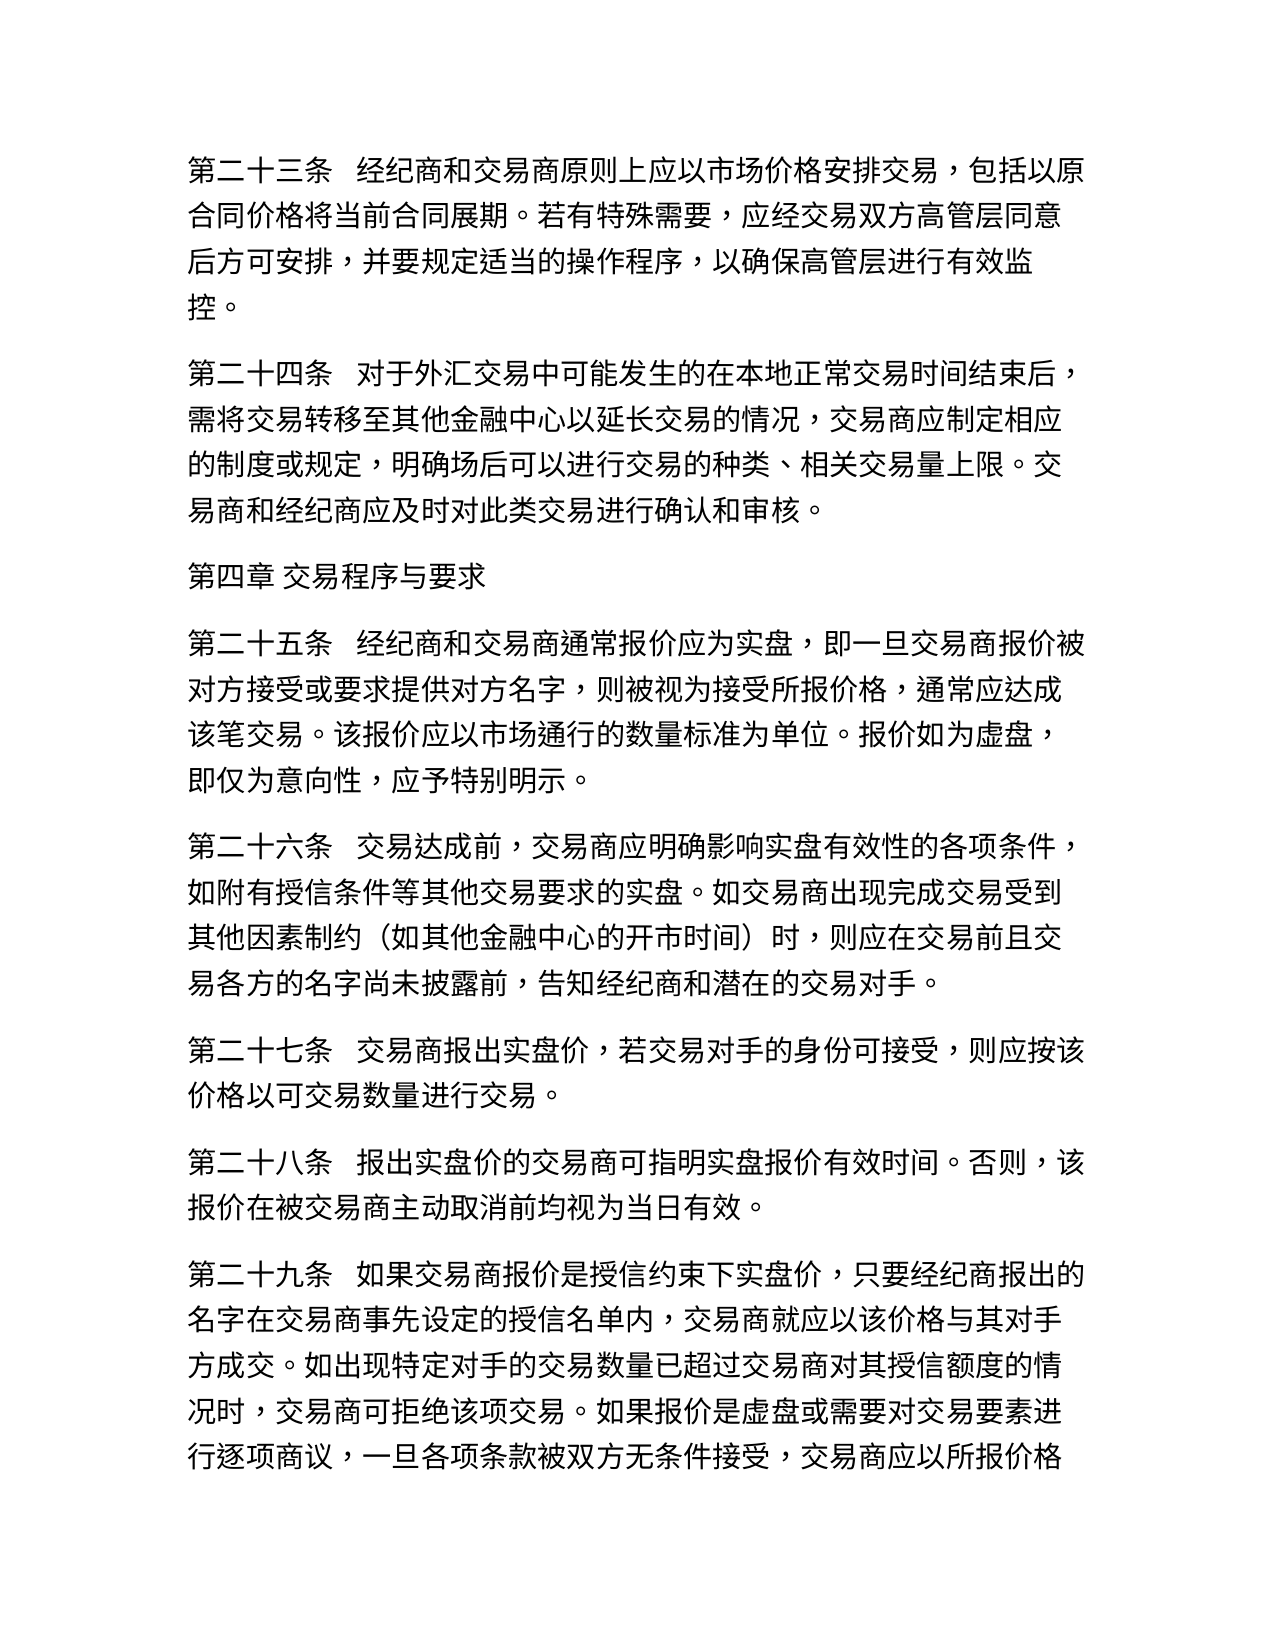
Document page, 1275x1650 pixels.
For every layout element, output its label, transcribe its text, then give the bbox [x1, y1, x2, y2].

text 第二十三条 经纪商和交易商原则上应以市场价格安排交易，包括以原合同价格将当前合同展期。若有特殊需要，应经交易双方高管层同意后方可安排，并要规定适当的操作程序，以确保高管层进行有效监控。 [187, 150, 1087, 327]
text 第二十五条 经纪商和交易商通常报价应为实盘，即一旦交易商报价被对方接受或要求提供对方名字，则被视为接受所报价格，通常应达成该笔交易。该报价应以市场通行的数量标准为单位。报价如为虚盘，即仅为意向性，应予特别明示。 [187, 623, 1087, 800]
text 第四章 交易程序与要求 [187, 557, 1087, 596]
text 第二十六条 交易达成前，交易商应明确影响实盘有效性的各项条件，如附有授信条件等其他交易要求的实盘。如交易商出现完成交易受到其他因素制约（如其他金融中心的开市时间）时，则应在交易前且交易各方的名字尚未披露前，告知经纪商和潜在的交易对手。 [187, 826, 1087, 1003]
text 第二十八条 报出实盘价的交易商可指明实盘报价有效时间。否则，该报价在被交易商主动取消前均视为当日有效。 [187, 1142, 1087, 1227]
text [187, 1254, 1087, 1476]
text 第二十七条 交易商报出实盘价，若交易对手的身份可接受，则应按该价格以可交易数量进行交易。 [187, 1030, 1087, 1115]
text 第二十四条 对于外汇交易中可能发生的在本地正常交易时间结束后，需将交易转移至其他金融中心以延长交易的情况，交易商应制定相应的制度或规定，明确场后可以进行交易的种类、相关交易量上限。交易商和经纪商应及时对此类交易进行确认和审核。 [187, 353, 1087, 530]
